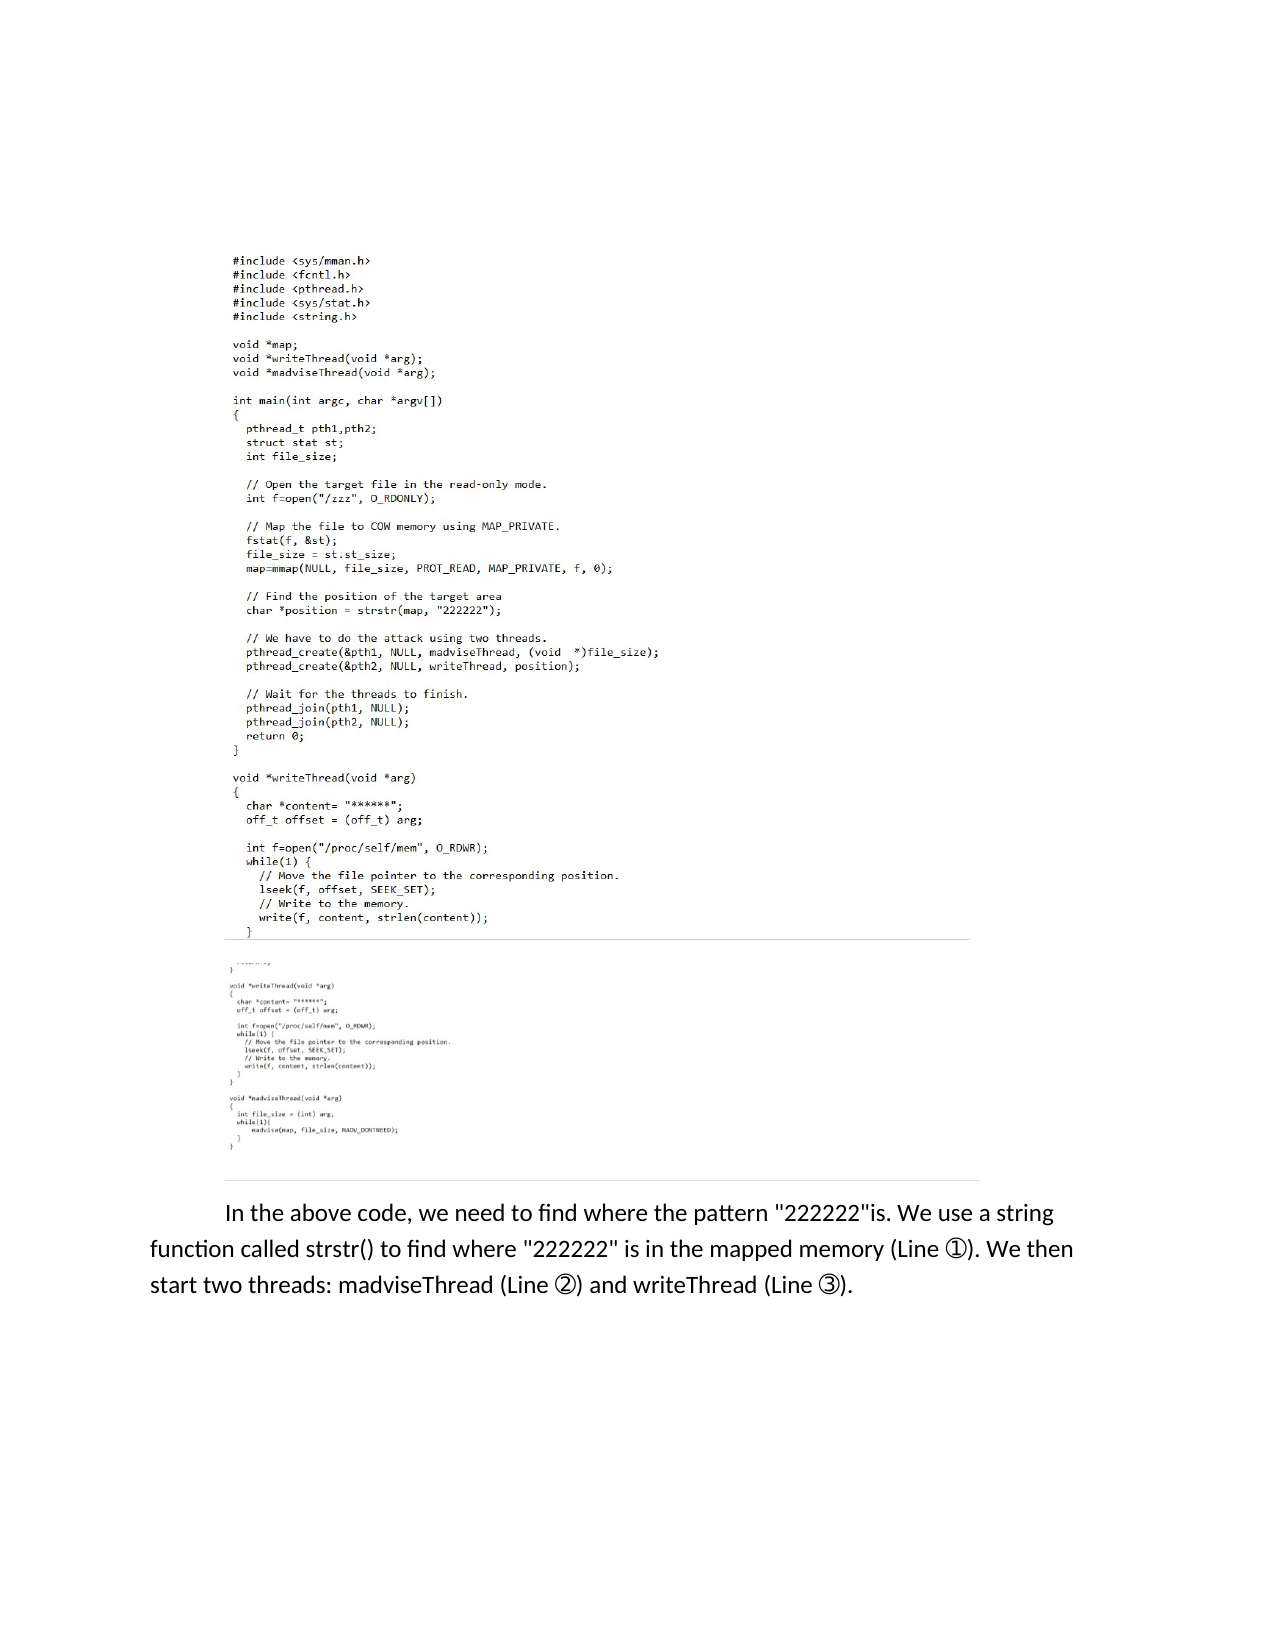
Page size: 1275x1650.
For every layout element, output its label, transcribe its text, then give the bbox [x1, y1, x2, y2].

picture [225, 963, 981, 1181]
picture [225, 256, 970, 940]
text In the above code, we need to find where the pattern "222222"is. We use a string function called strstr() to find where "222222" is in the mapped memory (Line ➀). We then start two threads: madviseThread (Line ➁) and writeThread (Line ➂). [150, 1197, 1075, 1301]
